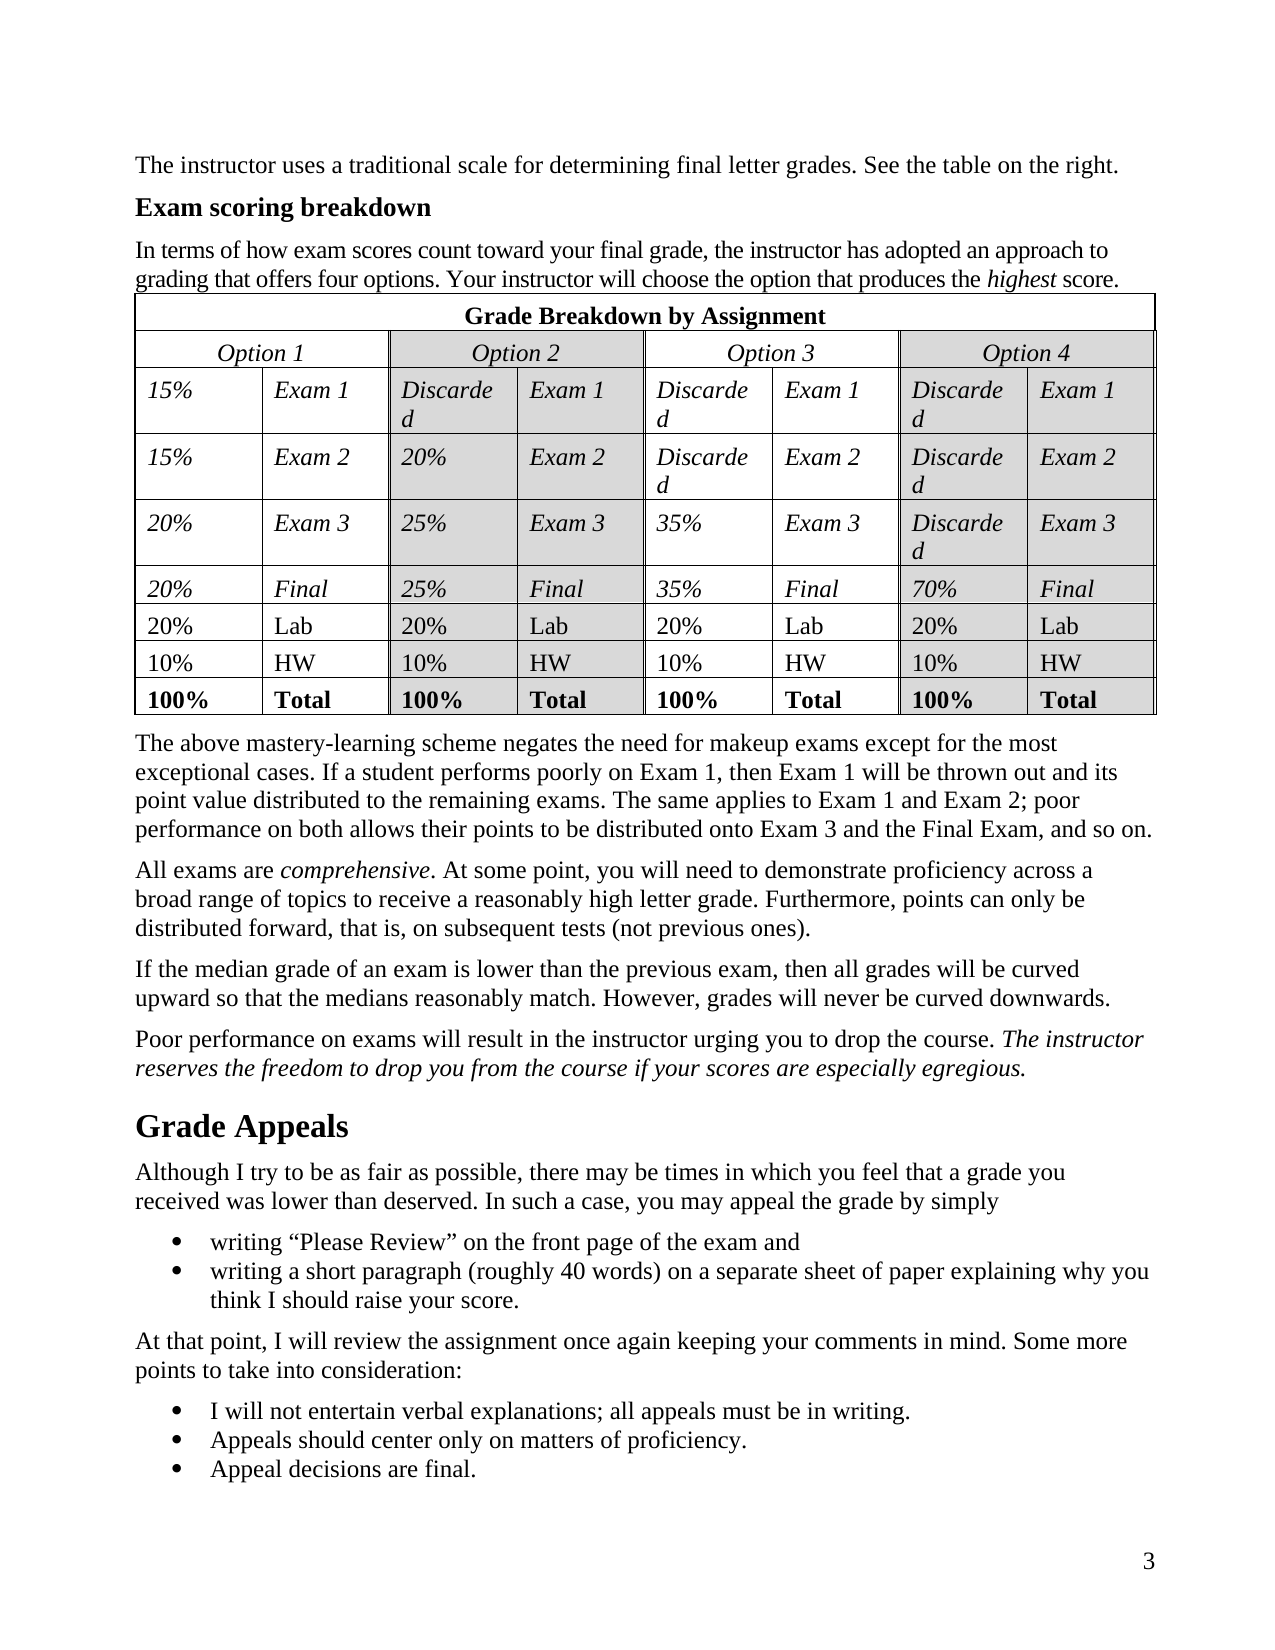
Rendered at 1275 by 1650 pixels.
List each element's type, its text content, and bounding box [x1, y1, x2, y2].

table_cell Lab [518, 604, 643, 640]
table_cell Exam 3 [1028, 500, 1153, 565]
table_cell Exam 1 [1028, 368, 1153, 433]
table_cell HW [773, 641, 898, 677]
table_cell Total [773, 678, 898, 714]
table_cell Discarded [901, 368, 1027, 433]
table_cell Exam 1 [773, 368, 898, 433]
text All exams are comprehensive. At some point, you will need to demonstrate proficiency across a broad range of topics to receive a reasonably high letter grade. Furthermore, points can only be distributed forward, that is, on subsequent tests (not previous ones). [135, 855, 1155, 942]
table_cell Final [518, 566, 643, 602]
table_cell 100% [646, 678, 772, 714]
table_cell Option 2 [391, 331, 643, 367]
table_cell Exam 1 [518, 368, 643, 433]
table_cell Exam 3 [518, 500, 643, 565]
list writing “Please Review” on the front page of the exam and [172, 1227, 1155, 1256]
text At that point, I will review the assignment once again keeping your comments in mind. Some more points to take into consideration: [135, 1326, 1155, 1384]
table_cell 20% [136, 604, 262, 640]
subtitle Grade Appeals [135, 1107, 1155, 1145]
table_cell 10% [646, 641, 772, 677]
table_cell HW [263, 641, 388, 677]
text The above mastery-learning scheme negates the need for makeup exams except for the most exceptional cases. If a student performs poorly on Exam 1, then Exam 1 will be thrown out and its point value distributed to the remaining exams. The same applies to Exam 1 and Exam 2; poor performance on both allows their points to be distributed onto Exam 3 and the Final Exam, and so on. [135, 728, 1155, 843]
table_cell Discarded [646, 368, 772, 433]
text In terms of how exam scores count toward your final grade, the instructor has adopted an approach to grading that offers four options. Your instructor will choose the option that produces the highest score. [135, 235, 1155, 292]
list Appeal decisions are final. [172, 1454, 1155, 1482]
table_cell Total [263, 678, 388, 714]
table_cell Exam 3 [263, 500, 388, 565]
table_cell 15% [136, 368, 262, 433]
table_cell Exam 2 [518, 434, 643, 499]
table_cell Option 4 [901, 331, 1153, 367]
table_cell 100% [391, 678, 517, 714]
table_cell 25% [391, 566, 517, 602]
table_cell HW [518, 641, 643, 677]
table_cell Lab [1028, 604, 1153, 640]
table_cell 10% [901, 641, 1027, 677]
text Poor performance on exams will result in the instructor urging you to drop the course. The instructor reserves the freedom to drop you from the course if your scores are especially egregious. [135, 1024, 1155, 1082]
table_cell Exam 1 [263, 368, 388, 433]
table_cell 20% [646, 604, 772, 640]
table_cell HW [1028, 641, 1153, 677]
list writing a short paragraph (roughly 40 words) on a separate sheet of paper explaining why you think I should raise your score. [172, 1256, 1155, 1314]
table_cell Option 1 [136, 331, 388, 367]
table_cell Discarded [901, 434, 1027, 499]
table_cell 10% [391, 641, 517, 677]
table_cell 100% [136, 678, 262, 714]
table_cell Exam 3 [773, 500, 898, 565]
table_cell Discarded [391, 368, 517, 433]
table_cell 100% [901, 678, 1027, 714]
text Although I try to be as fair as possible, there may be times in which you feel that a grade you received was lower than deserved. In such a case, you may appeal the grade by simply [135, 1157, 1155, 1215]
table_cell 25% [391, 500, 517, 565]
table_cell 20% [901, 604, 1027, 640]
table_cell 15% [136, 434, 262, 499]
table_cell 70% [901, 566, 1027, 602]
table_cell 35% [646, 566, 772, 602]
table_cell Final [1028, 566, 1153, 602]
table_cell Exam 2 [1028, 434, 1153, 499]
table_cell Discarded [646, 434, 772, 499]
table_cell Exam 2 [263, 434, 388, 499]
subtitle Exam scoring breakdown [135, 191, 1155, 222]
table_cell 35% [646, 500, 772, 565]
table_cell Total [1028, 678, 1153, 714]
table_cell 10% [136, 641, 262, 677]
table_cell Discarded [901, 500, 1027, 565]
table_cell 20% [391, 434, 517, 499]
table_cell Final [263, 566, 388, 602]
text The instructor uses a traditional scale for determining final letter grades. See the table on the right. [135, 150, 1155, 179]
table_cell Option 3 [646, 331, 898, 367]
list I will not entertain verbal explanations; all appeals must be in writing. [172, 1396, 1155, 1425]
table_cell Lab [773, 604, 898, 640]
list Appeals should center only on matters of proficiency. [172, 1425, 1155, 1454]
table_cell 20% [136, 500, 262, 565]
text If the median grade of an exam is lower than the previous exam, then all grades will be curved upward so that the medians reasonably match. However, grades will never be curved downwards. [135, 954, 1155, 1012]
table_cell Exam 2 [773, 434, 898, 499]
table_header Grade Breakdown by Assignment [136, 294, 1154, 330]
table_cell Total [518, 678, 643, 714]
table_cell 20% [391, 604, 517, 640]
table_cell Final [773, 566, 898, 602]
table_cell Lab [263, 604, 388, 640]
table_cell 20% [136, 566, 262, 602]
